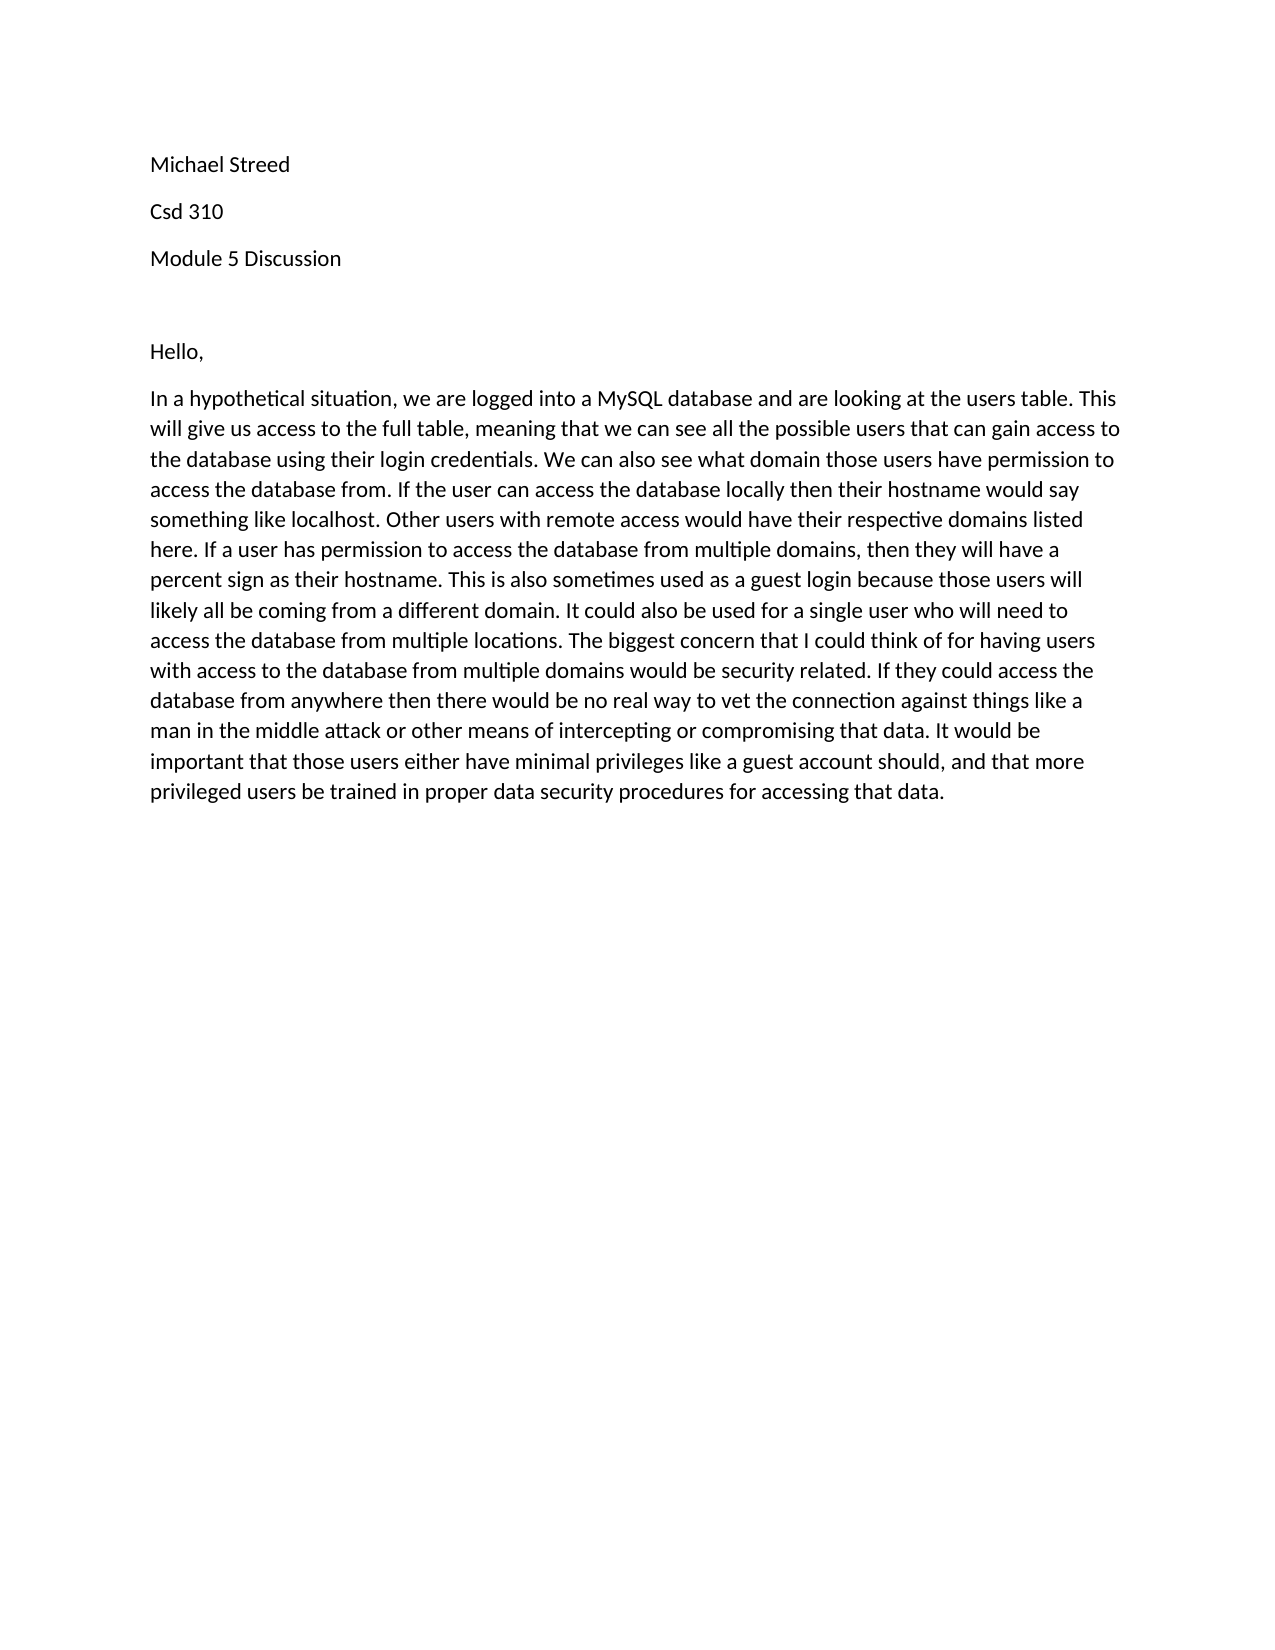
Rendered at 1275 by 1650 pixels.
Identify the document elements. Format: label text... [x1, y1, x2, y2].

text Module 5 Discussion [150, 244, 1125, 272]
text Michael Streed [150, 150, 1125, 178]
text Csd 310 [150, 197, 1125, 225]
text Hello, [150, 337, 1125, 366]
text In a hypothetical situation, we are logged into a MySQL database and are looking at the users table. This will give us access to the full table, meaning that we can see all the possible users that can gain access to the database using their login credentials. We can also see what domain those users have permission to access the database from. If the user can access the database locally then their hostname would say something like localhost. Other users with remote access would have their respective domains listed here. If a user has permission to access the database from multiple domains, then they will have a percent sign as their hostname. This is also sometimes used as a guest login because those users will likely all be coming from a different domain. It could also be used for a single user who will need to access the database from multiple locations. The biggest concern that I could think of for having users with access to the database from multiple domains would be security related. If they could access the database from anywhere then there would be no real way to vet the connection against things like a man in the middle attack or other means of intercepting or compromising that data. It would be important that those users either have minimal privileges like a guest account should, and that more privileged users be trained in proper data security procedures for accessing that data. [150, 384, 1125, 805]
